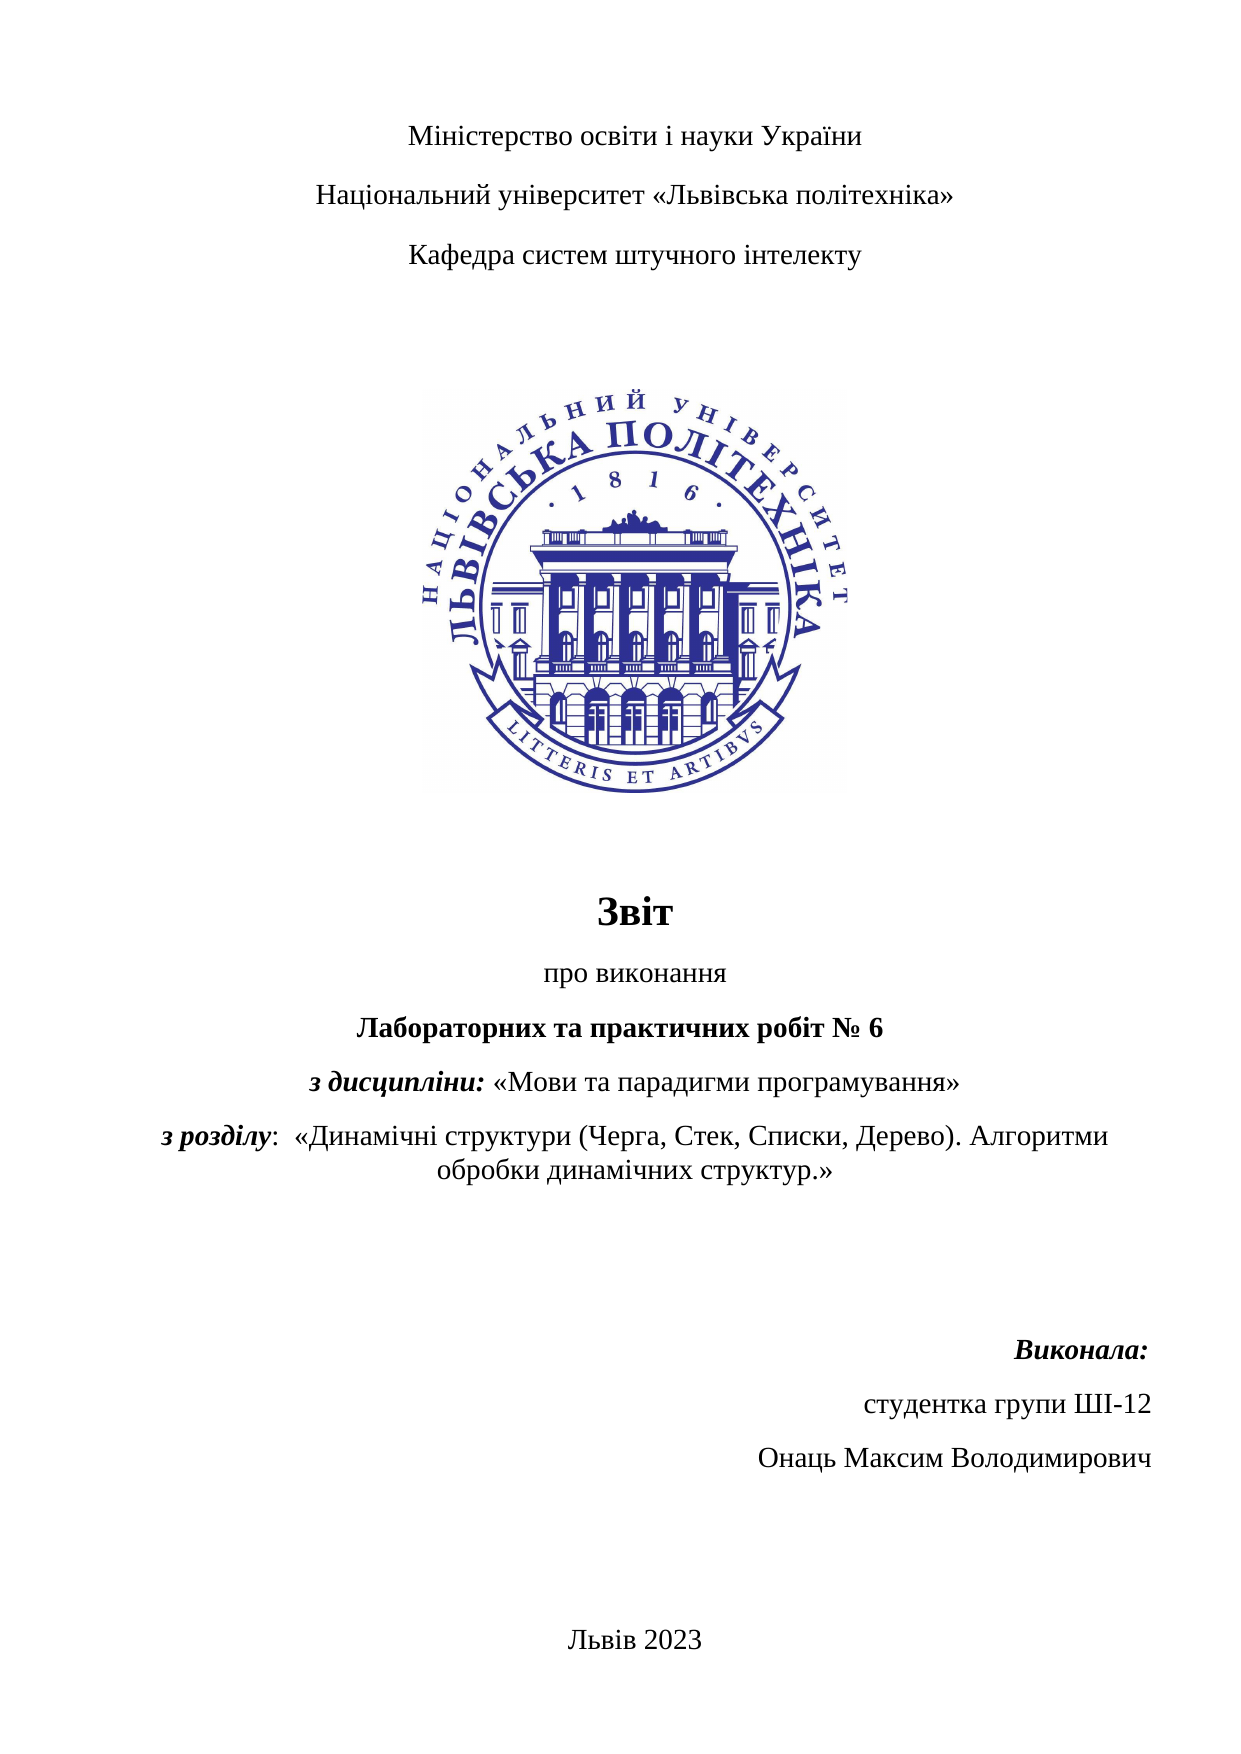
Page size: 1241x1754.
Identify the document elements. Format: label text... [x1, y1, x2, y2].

text з дисципліни: «Мови та парадигми програмування» [118, 1064, 1152, 1098]
text Звіт [118, 887, 1152, 934]
text Онаць Максим Володимирович [118, 1441, 1152, 1474]
text Лабораторних та практичних робіт № 6 [118, 1010, 1152, 1043]
text про виконання [118, 955, 1152, 989]
text Кафедра систем штучного інтелекту [118, 237, 1152, 270]
text з розділу: «Динамічні структури (Черга, Стек, Списки, Дерево). Алгоритми обробки динамічних структур.» [118, 1118, 1152, 1186]
text Виконала: [118, 1332, 1152, 1365]
text студентка групи ШІ-12 [118, 1386, 1152, 1420]
text Міністерство освіти і науки України [118, 118, 1152, 152]
picture [422, 389, 848, 793]
text Національний університет «Львівська політехніка» [118, 177, 1152, 211]
